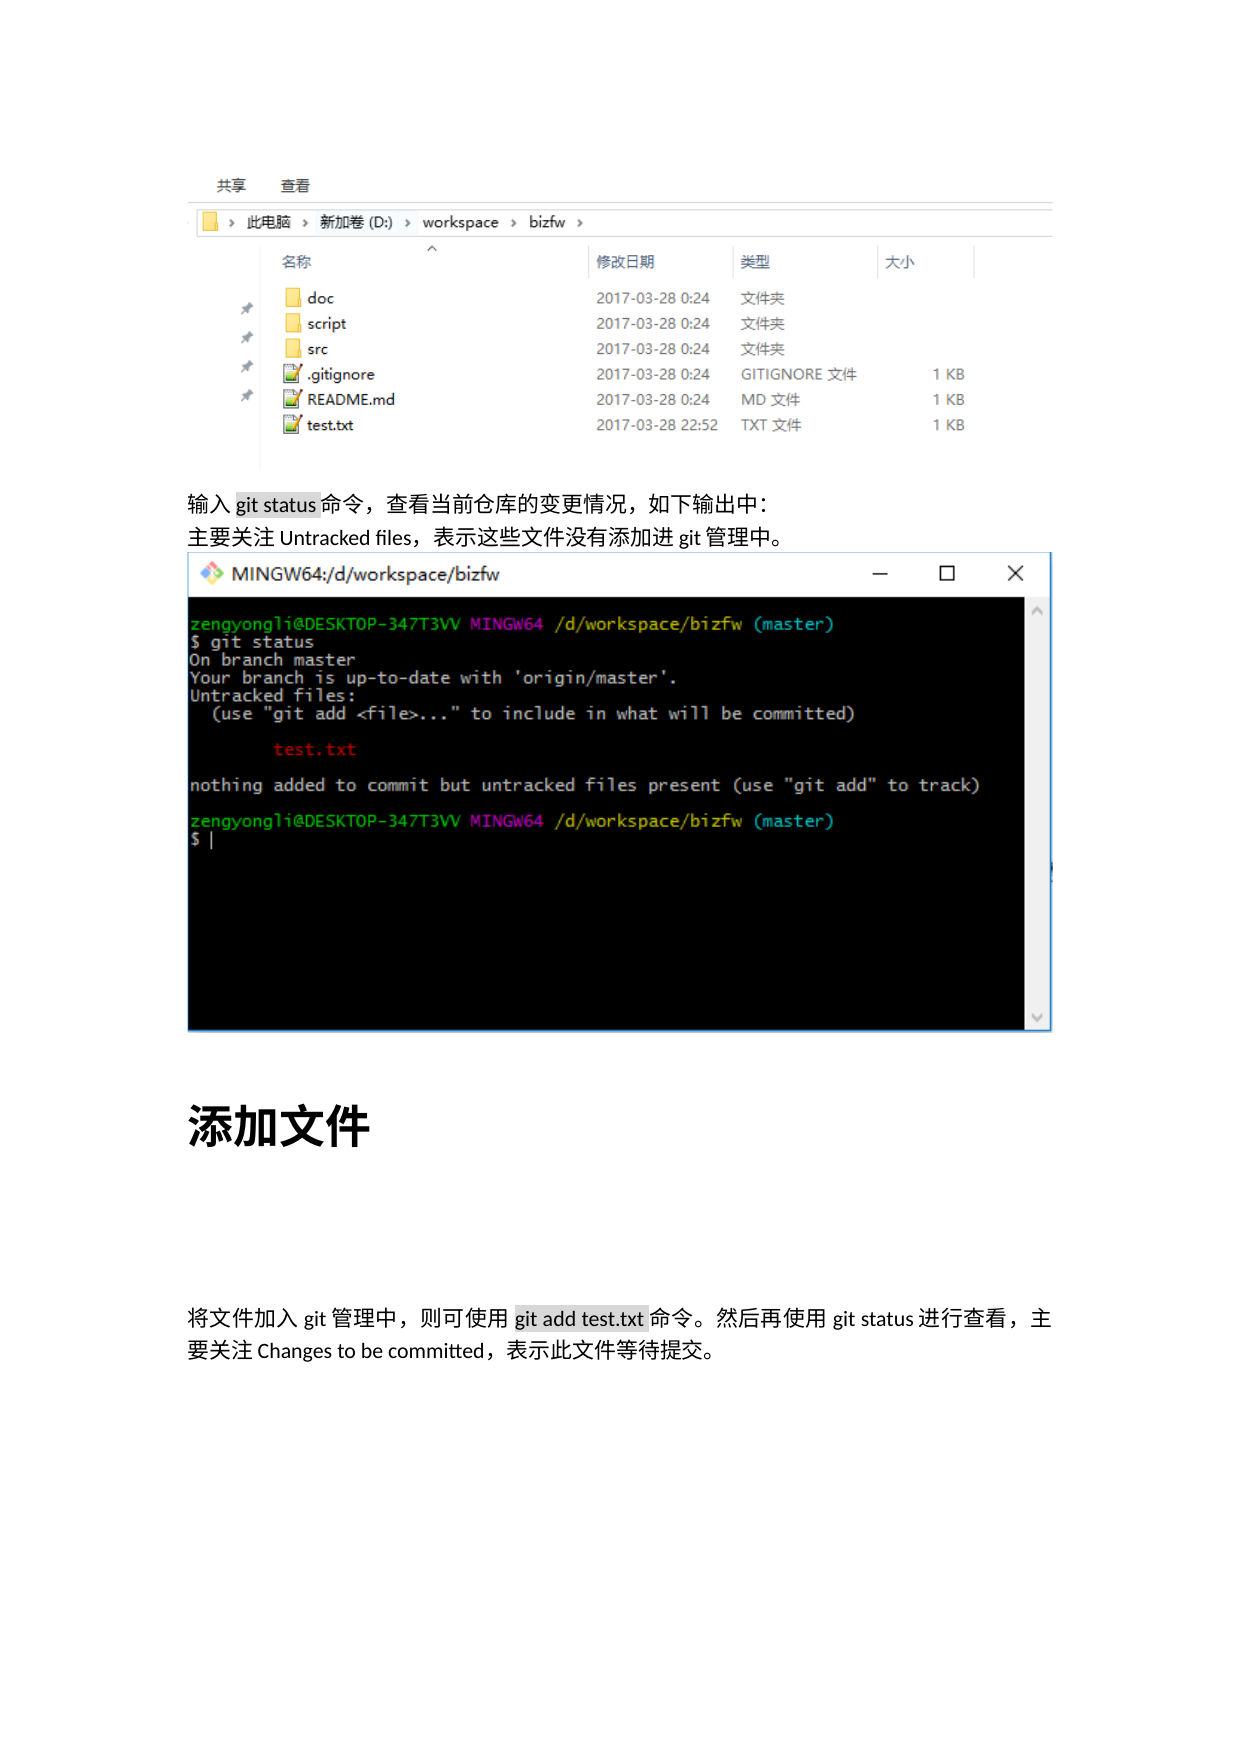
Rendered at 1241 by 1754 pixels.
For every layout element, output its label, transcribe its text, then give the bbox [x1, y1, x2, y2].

text 将文件加入git管理中，则可使用git add test.txt命令。然后再使用git status进行查看，主要关注Changes to be committed，表示此文件等待提交。 [187, 1300, 1053, 1365]
text 输入git status命令，查看当前仓库的变更情况，如下输出中： [187, 487, 1053, 519]
picture [187, 162, 1053, 469]
subtitle 添加文件 [187, 1075, 1053, 1172]
text 主要关注Untracked files，表示这些文件没有添加进git管理中。 [187, 519, 1053, 552]
picture [187, 552, 1053, 1033]
